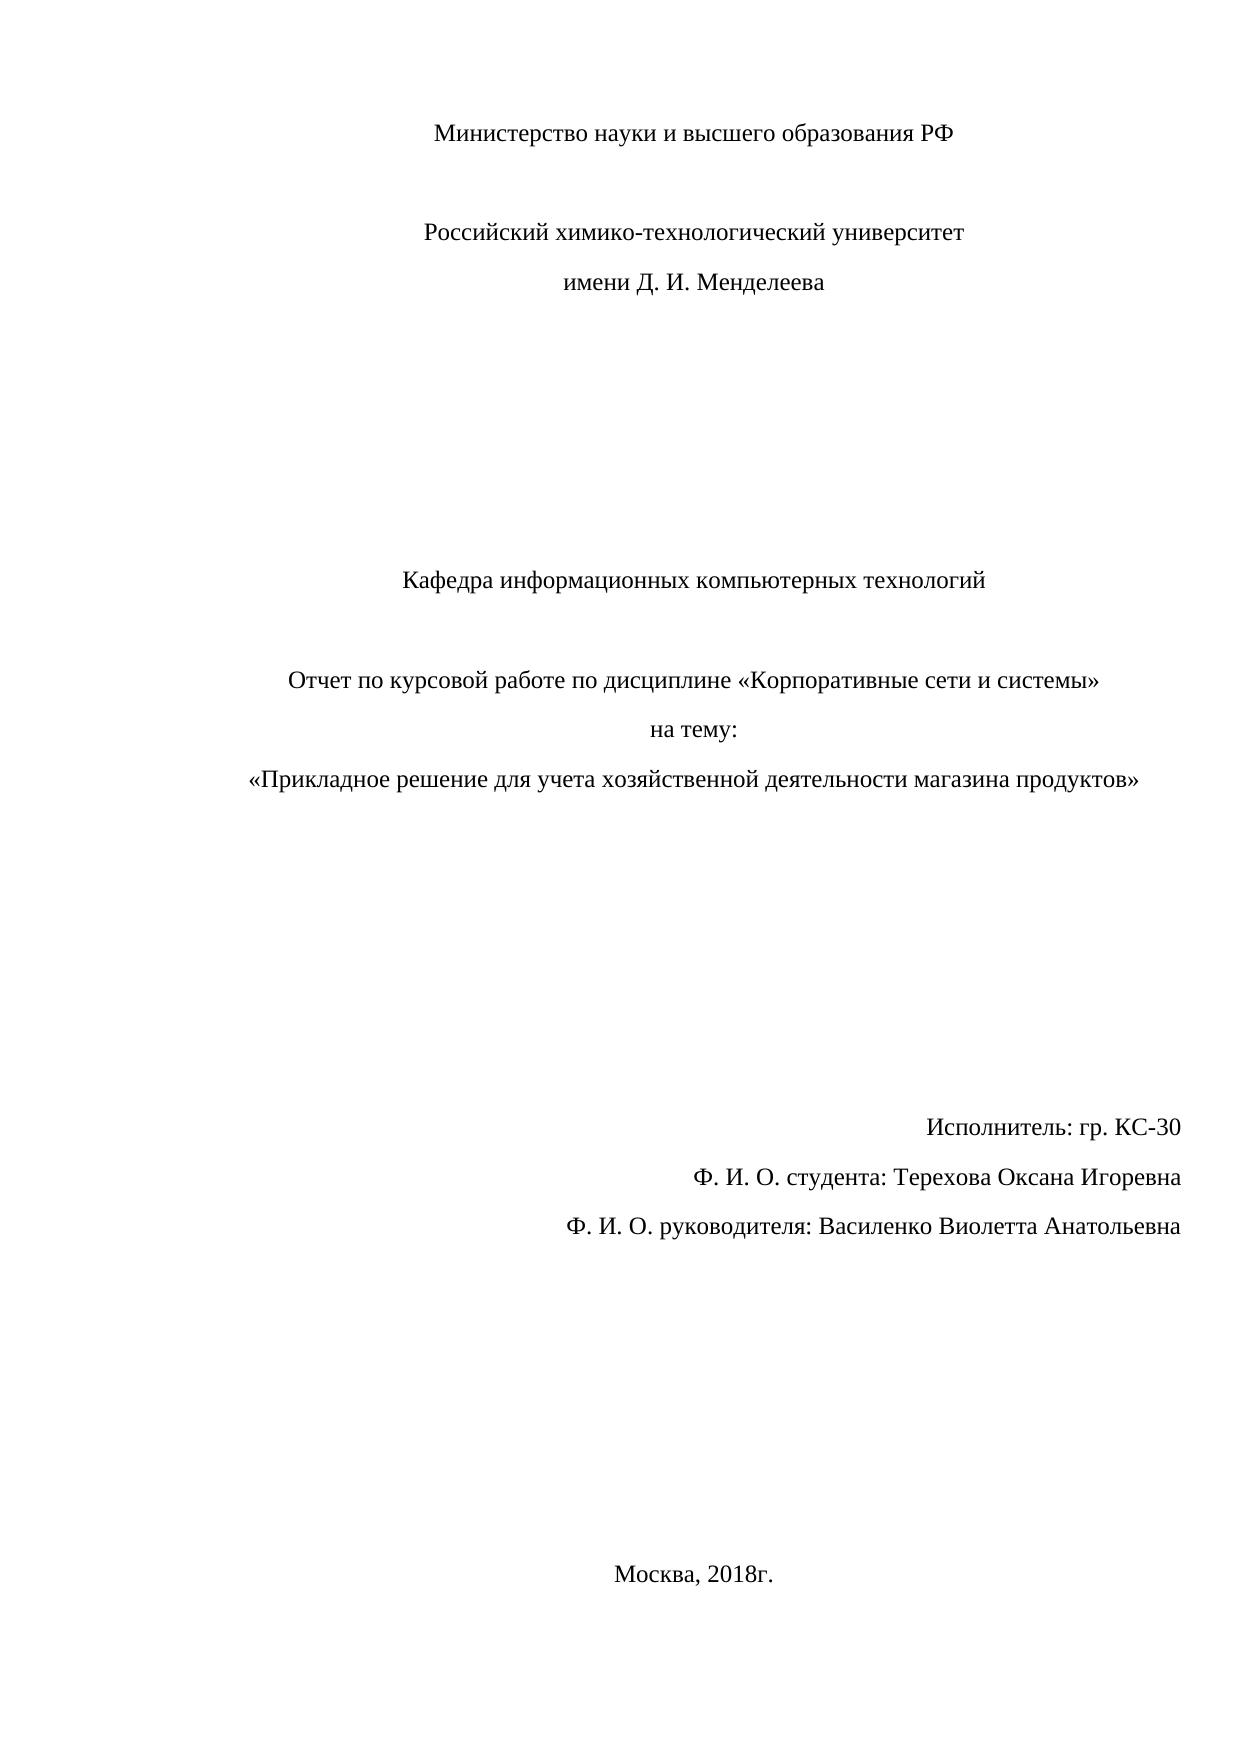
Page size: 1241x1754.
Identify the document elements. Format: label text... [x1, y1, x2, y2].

text имени Д. И. Менделеева [118, 267, 1181, 296]
text Ф. И. О. студента: Терехова Оксана Игоревна [118, 1162, 1181, 1190]
text Министерство науки и высшего образования РФ [118, 118, 1181, 147]
text «Прикладное решение для учета хозяйственной деятельности магазина продуктов» [118, 764, 1181, 793]
text Кафедра информационных компьютерных технологий [118, 565, 1181, 594]
text на тему: [118, 714, 1181, 743]
text Ф. И. О. руководителя: Василенко Виолетта Анатольевна [118, 1211, 1181, 1240]
text Российский химико-технологический университет [118, 217, 1181, 246]
text Москва, 2018г. [118, 1559, 1181, 1588]
text Отчет по курсовой работе по дисциплине «Корпоративные сети и системы» [118, 665, 1181, 693]
text Исполнитель: гр. КС-30 [118, 1112, 1181, 1141]
